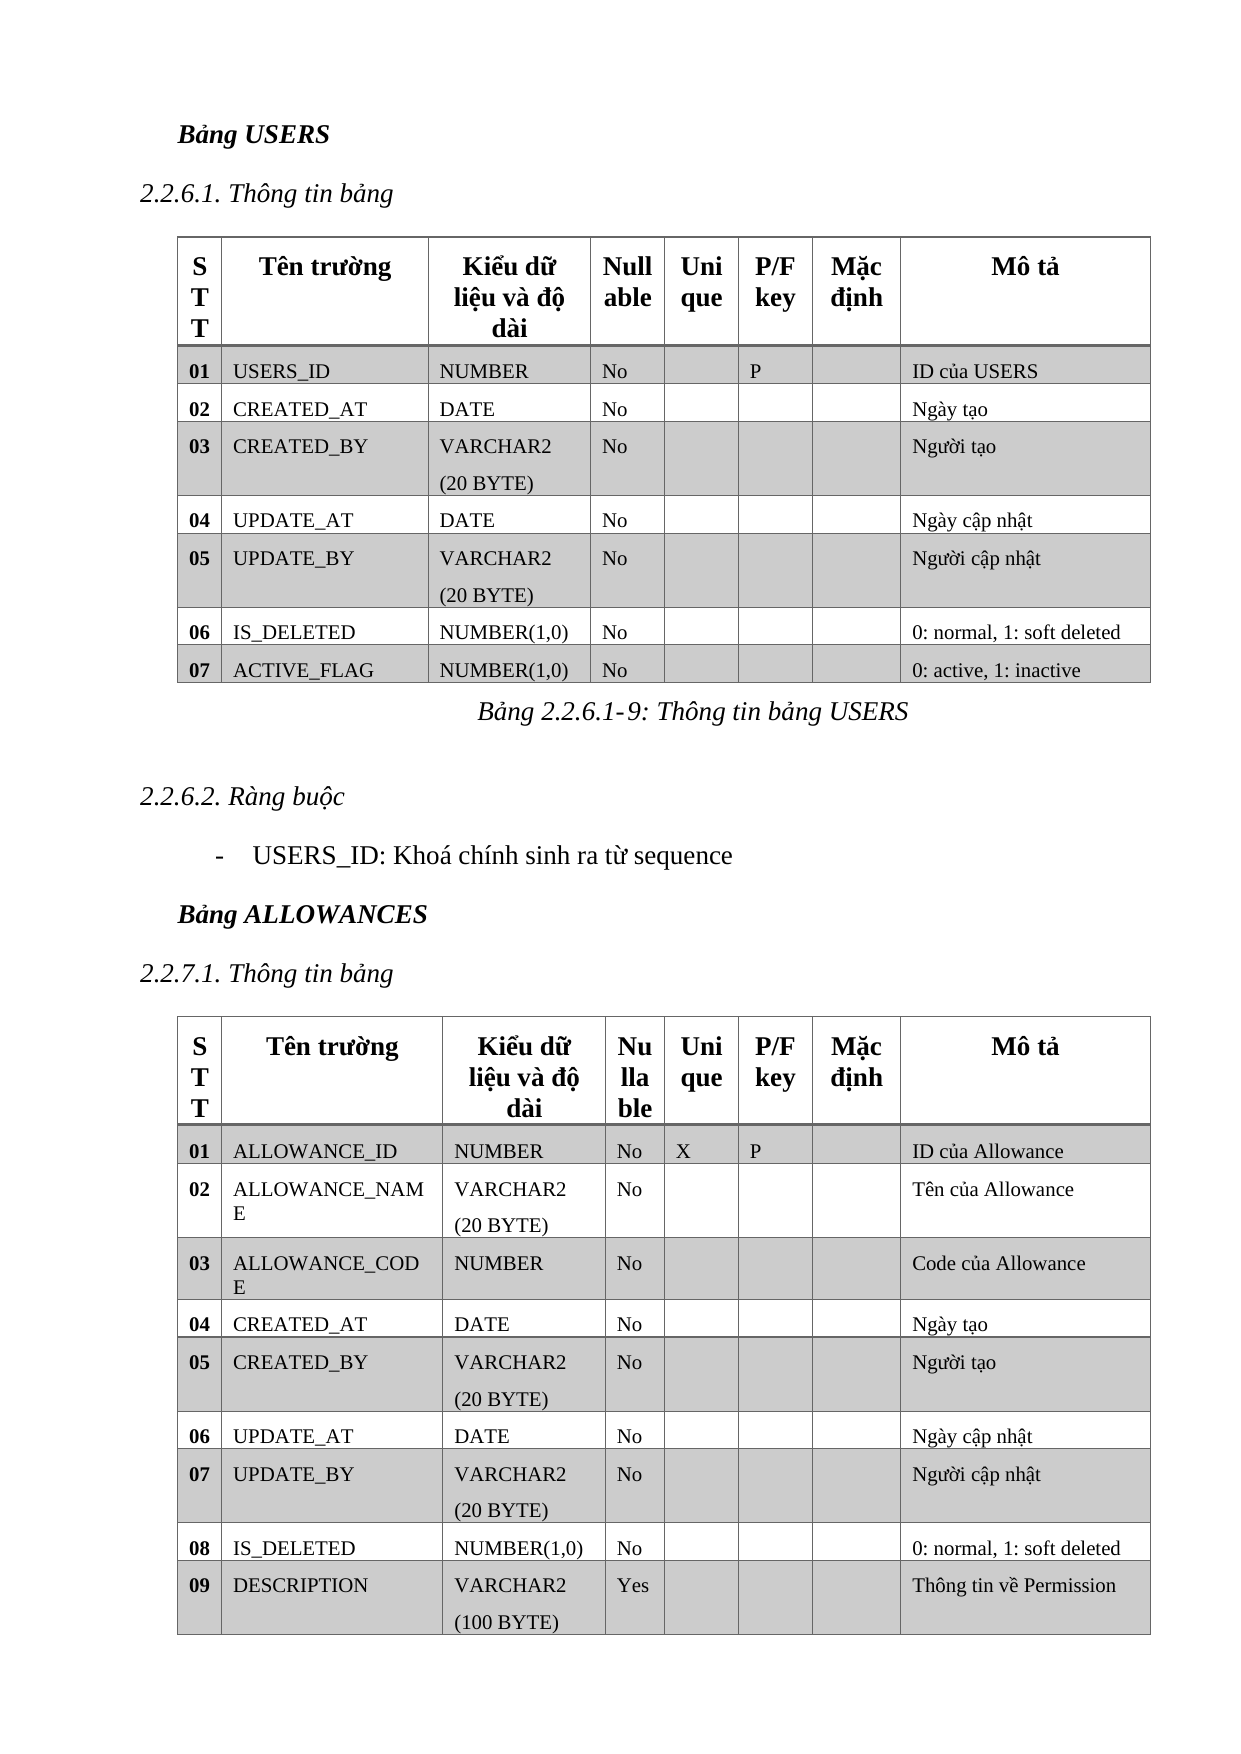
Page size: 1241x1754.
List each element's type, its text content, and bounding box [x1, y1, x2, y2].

table_header Mô tả [901, 1017, 1150, 1123]
table_cell [739, 608, 812, 644]
subtitle Thông tin bảng [140, 957, 1152, 988]
table_cell CREATED_AT [222, 1300, 442, 1336]
subtitle Ràng buộc [140, 779, 1152, 811]
subtitle Thông tin bảng [140, 177, 1152, 208]
table_cell No [606, 1126, 664, 1163]
table_cell DATE [443, 1412, 605, 1448]
table_cell VARCHAR2 (20 BYTE) [443, 1449, 605, 1522]
table_cell ACTIVE_FLAG [222, 645, 428, 682]
table_header Tên trường [222, 1017, 442, 1123]
table_cell DATE [443, 1300, 605, 1336]
table_cell [665, 1164, 738, 1237]
table_cell 07 [178, 1449, 221, 1522]
table_cell P [739, 1126, 812, 1163]
table_cell [813, 1338, 900, 1411]
table_cell Ngày tạo [901, 1300, 1150, 1336]
table_cell [665, 1523, 738, 1560]
table_cell No [606, 1523, 664, 1560]
table_cell [665, 1238, 738, 1299]
table_cell NUMBER [429, 347, 590, 383]
table_cell Ngày cập nhật [901, 496, 1150, 532]
table_cell [739, 1523, 812, 1560]
table_cell 01 [178, 1126, 221, 1163]
table_cell [813, 496, 900, 532]
table_cell [739, 645, 812, 682]
table_cell No [606, 1164, 664, 1237]
table_cell No [591, 422, 664, 495]
table_cell No [591, 347, 664, 383]
table_cell CREATED_BY [222, 422, 428, 495]
table_cell [813, 1412, 900, 1448]
table_cell No [606, 1449, 664, 1522]
table_cell ALLOWANCE_ID [222, 1126, 442, 1163]
table_cell 0: normal, 1: soft deleted [901, 608, 1150, 644]
table_cell 08 [178, 1523, 221, 1560]
table_cell 0: normal, 1: soft deleted [901, 1523, 1150, 1560]
table_cell [665, 496, 738, 532]
table_header Kiểu dữ liệu và độ dài [429, 238, 590, 343]
table_cell NUMBER [443, 1126, 605, 1163]
table_cell Người cập nhật [901, 1449, 1150, 1522]
table_cell 02 [178, 1164, 221, 1237]
table_cell ID của USERS [901, 347, 1150, 383]
table_cell [813, 1523, 900, 1560]
table_cell DESCRIPTION [222, 1561, 442, 1634]
table_cell [739, 1412, 812, 1448]
table_header Mặc định [813, 1017, 900, 1123]
table_cell [813, 608, 900, 644]
table_cell UPDATE_AT [222, 1412, 442, 1448]
table_cell No [591, 384, 664, 421]
table_cell CREATED_BY [222, 1338, 442, 1411]
table_cell [813, 1561, 900, 1634]
table_cell NUMBER [443, 1238, 605, 1299]
table_cell UPDATE_BY [222, 534, 428, 607]
table_cell [739, 1300, 812, 1336]
table_cell Thông tin về Permission [901, 1561, 1150, 1634]
table_cell [665, 1561, 738, 1634]
table_cell IS_DELETED [222, 608, 428, 644]
table_header Nullable [606, 1017, 664, 1123]
table_cell Yes [606, 1561, 664, 1634]
table_cell No [606, 1238, 664, 1299]
table_cell 03 [178, 422, 221, 495]
table_cell [739, 384, 812, 421]
table_cell VARCHAR2 (100 BYTE) [443, 1561, 605, 1634]
table_cell USERS_ID [222, 347, 428, 383]
table_cell P [739, 347, 812, 383]
table_cell [813, 645, 900, 682]
table_header Tên trường [222, 238, 428, 343]
table_cell No [591, 496, 664, 532]
table_cell ID của Allowance [901, 1126, 1150, 1163]
table_cell 04 [178, 496, 221, 532]
table_header Mô tả [901, 238, 1150, 343]
table_cell [813, 384, 900, 421]
table_cell 05 [178, 1338, 221, 1411]
table_cell No [591, 608, 664, 644]
table_cell [665, 534, 738, 607]
table_cell CREATED_AT [222, 384, 428, 421]
subtitle Bảng ALLOWANCES [177, 898, 1152, 929]
table_header STT [178, 238, 221, 343]
table_cell [739, 1164, 812, 1237]
table_cell 0: active, 1: inactive [901, 645, 1150, 682]
table_cell [665, 645, 738, 682]
table_cell No [591, 645, 664, 682]
table_cell ALLOWANCE_NAME [222, 1164, 442, 1237]
table_header P/F key [739, 238, 812, 343]
table_cell [813, 1449, 900, 1522]
table_cell [813, 422, 900, 495]
table_cell No [606, 1412, 664, 1448]
table_cell NUMBER(1,0) [443, 1523, 605, 1560]
table_cell Người tạo [901, 1338, 1150, 1411]
table_cell [739, 496, 812, 532]
table_cell 06 [178, 1412, 221, 1448]
table_cell [665, 422, 738, 495]
table_cell 01 [178, 347, 221, 383]
table_cell Ngày cập nhật [901, 1412, 1150, 1448]
table_cell VARCHAR2 (20 BYTE) [429, 534, 590, 607]
table_cell [665, 347, 738, 383]
table_cell VARCHAR2 (20 BYTE) [429, 422, 590, 495]
table_cell Tên của Allowance [901, 1164, 1150, 1237]
table_cell [813, 1164, 900, 1237]
table_cell Code của Allowance [901, 1238, 1150, 1299]
table_cell [739, 534, 812, 607]
table_cell 03 [178, 1238, 221, 1299]
table_cell [739, 1238, 812, 1299]
table_header P/F key [739, 1017, 812, 1123]
table_cell [739, 1449, 812, 1522]
table_cell NUMBER(1,0) [429, 645, 590, 682]
table_header Mặc định [813, 238, 900, 343]
table_cell [665, 1338, 738, 1411]
table_cell Ngày tạo [901, 384, 1150, 421]
table_header STT [178, 1017, 221, 1123]
table_cell [665, 1300, 738, 1336]
table_header Kiểu dữ liệu và độ dài [443, 1017, 605, 1123]
table_cell VARCHAR2 (20 BYTE) [443, 1338, 605, 1411]
table_cell 04 [178, 1300, 221, 1336]
table_cell IS_DELETED [222, 1523, 442, 1560]
table_cell DATE [429, 496, 590, 532]
table_cell [739, 422, 812, 495]
table_cell ALLOWANCE_CODE [222, 1238, 442, 1299]
table_cell [813, 1238, 900, 1299]
table_cell 09 [178, 1561, 221, 1634]
table_cell [813, 1300, 900, 1336]
table_cell 02 [178, 384, 221, 421]
table_cell VARCHAR2 (20 BYTE) [443, 1164, 605, 1237]
table_cell [665, 1412, 738, 1448]
table_cell [813, 1126, 900, 1163]
table_cell UPDATE_AT [222, 496, 428, 532]
table_cell [813, 347, 900, 383]
table_cell [665, 608, 738, 644]
table_cell No [606, 1300, 664, 1336]
table_cell [665, 1449, 738, 1522]
table_cell [739, 1338, 812, 1411]
table_cell 07 [178, 645, 221, 682]
table_cell NUMBER(1,0) [429, 608, 590, 644]
table_cell DATE [429, 384, 590, 421]
table_header Unique [665, 238, 738, 343]
table_cell Người tạo [901, 422, 1150, 495]
table_cell [813, 534, 900, 607]
subtitle Bảng USERS [177, 118, 1152, 149]
table_cell No [606, 1338, 664, 1411]
table_cell [665, 384, 738, 421]
list USERS_ID: Khoá chính sinh ra từ sequence [215, 839, 1152, 870]
table_cell 05 [178, 534, 221, 607]
table_cell [739, 1561, 812, 1634]
table_cell Người cập nhật [901, 534, 1150, 607]
table_header Unique [665, 1017, 738, 1123]
table_cell No [591, 534, 664, 607]
table_cell 06 [178, 608, 221, 644]
table_cell UPDATE_BY [222, 1449, 442, 1522]
table_header Nullable [591, 238, 664, 343]
table_cell X [665, 1126, 738, 1163]
